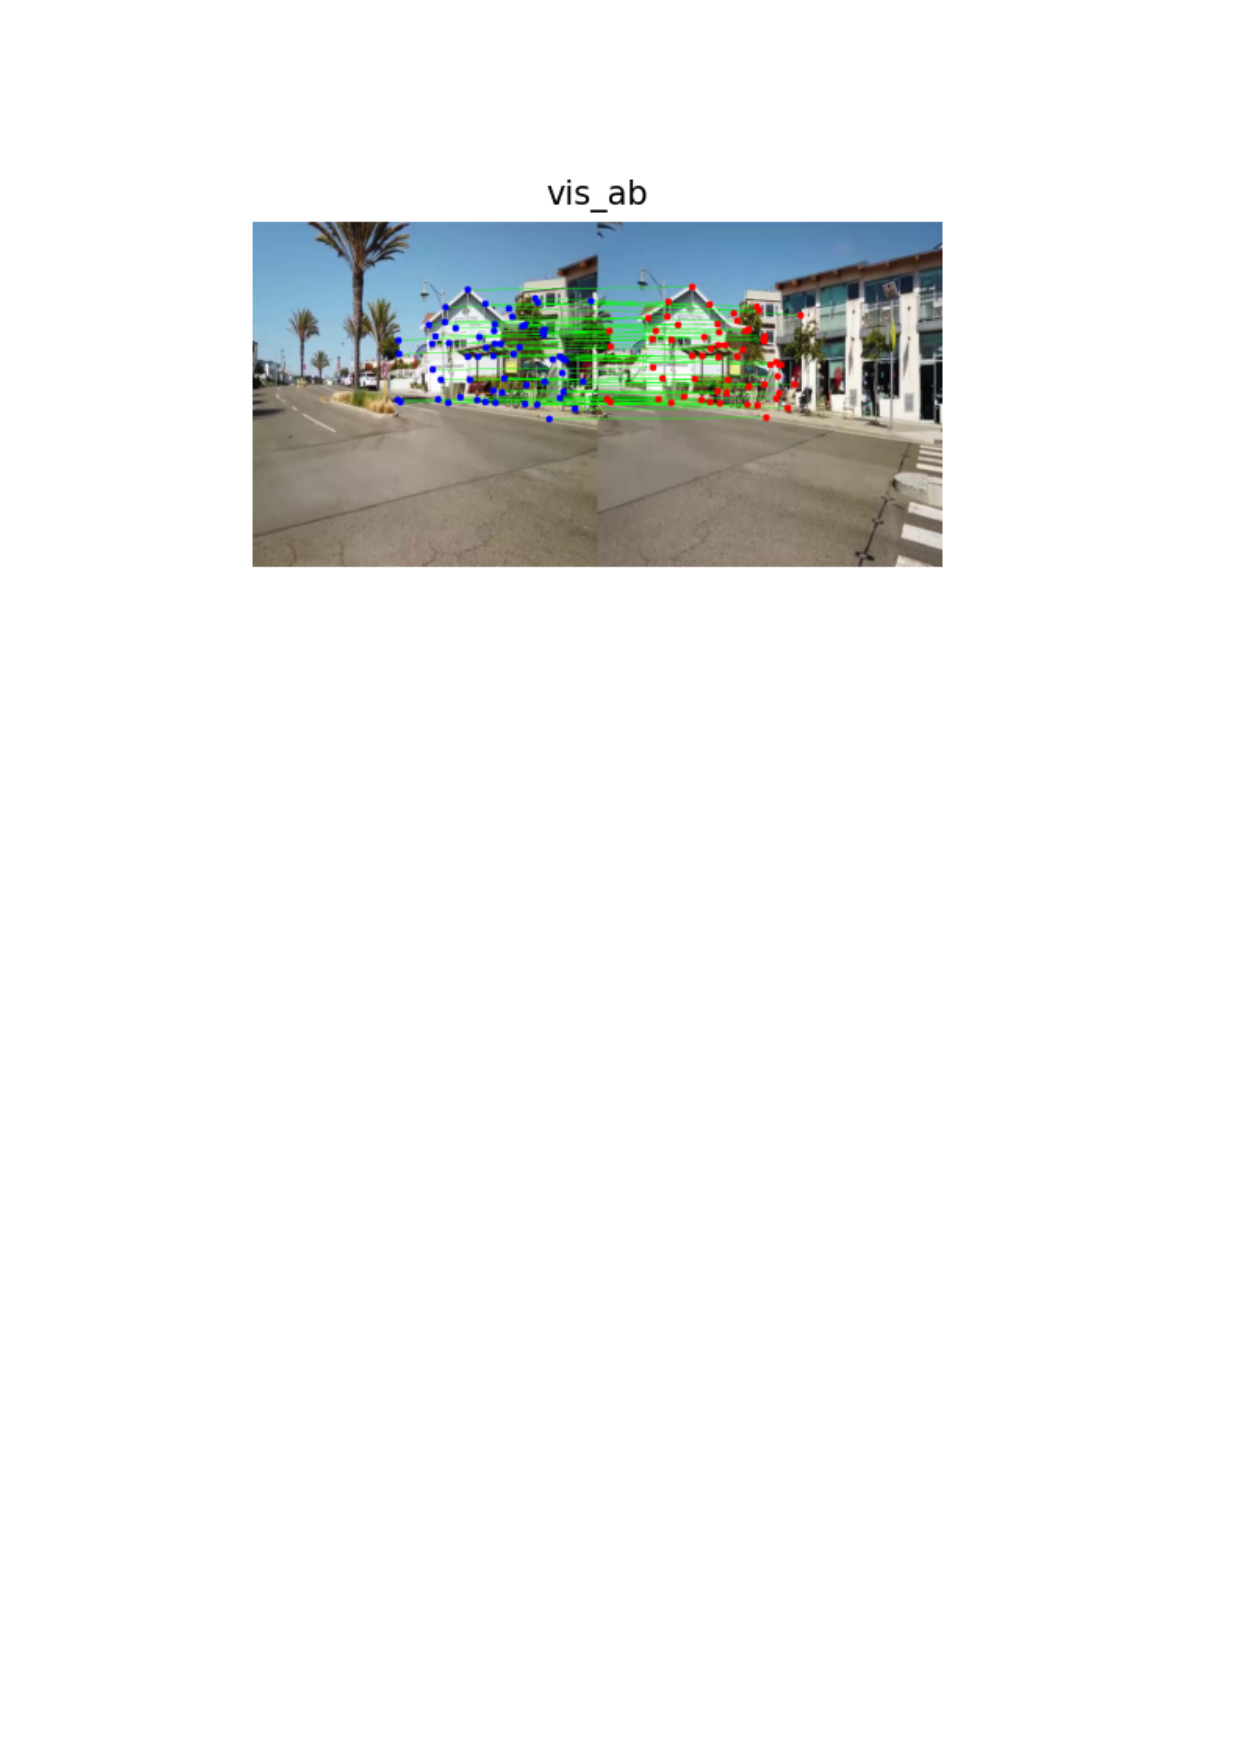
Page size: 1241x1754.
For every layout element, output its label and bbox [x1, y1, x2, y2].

picture [231, 162, 960, 597]
